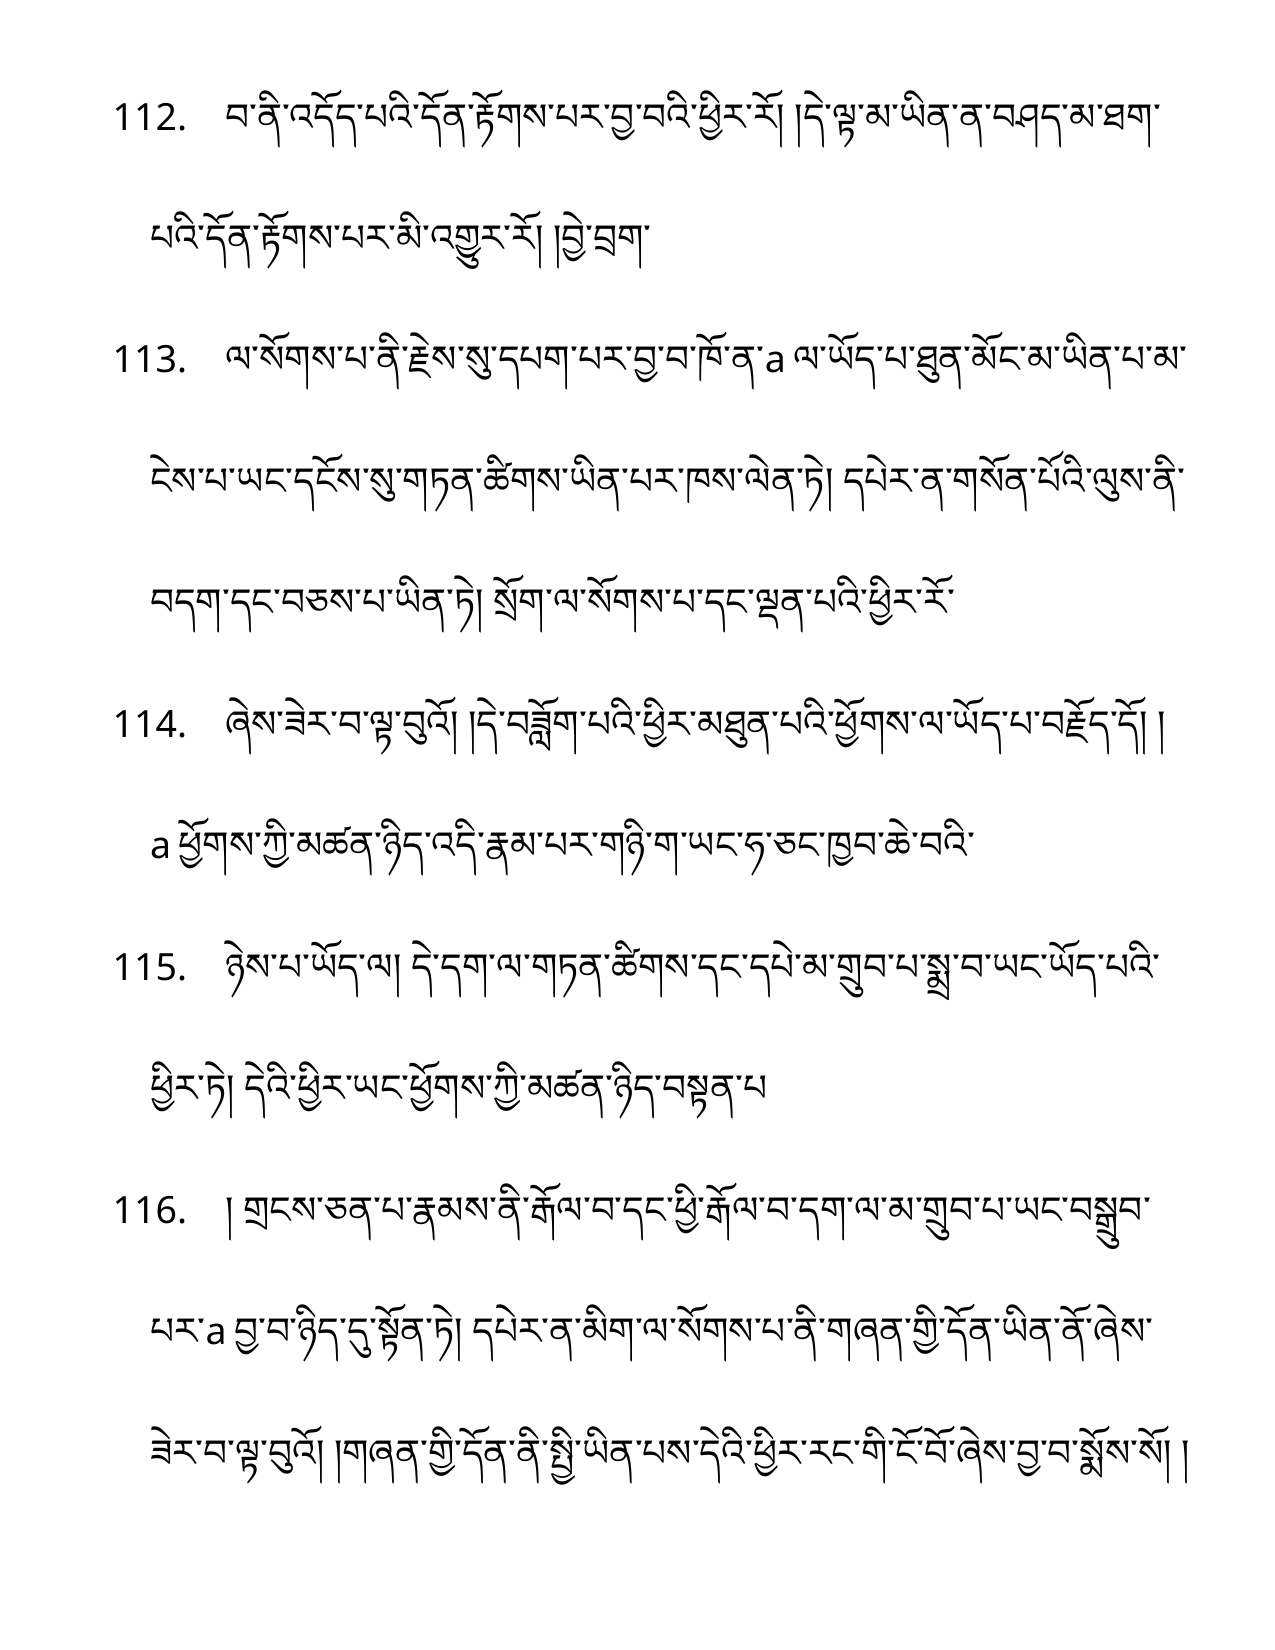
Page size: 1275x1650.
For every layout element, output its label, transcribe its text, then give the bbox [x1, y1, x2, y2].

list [112, 1168, 1200, 1517]
list བ་ནི་འདོད་པའི་དོན་རྟོགས་པར་བྱ་བའི་ཕྱིར་རོ། །དེ་ལྟ་མ་ཡིན་ན་བཤད་མ་ཐག་པའི་དོན་རྟོགས་པར་མི་འགྱུར་རོ། །བྱེ་བྲག་ [112, 75, 1200, 302]
list ཉེས་པ་ཡོད་ལ། དེ་དག་ལ་གཏན་ཚིགས་དང་དཔེ་མ་གྲུབ་པ་སྨྲ་བ་ཡང་ཡོད་པའི་ཕྱིར་ཏེ། དེའི་ཕྱིར་ཡང་ཕྱོགས་ཀྱི་མཚན་ཉིད་བསྟན་པ [112, 925, 1200, 1152]
list ཞེས་ཟེར་བ་ལྟ་བུའོ། །དེ་བཟློག་པའི་ཕྱིར་མཐུན་པའི་ཕྱོགས་ལ་ཡོད་པ་བརྗོད་དོ། །aཕྱོགས་ཀྱི་མཚན་ཉིད་འདི་རྣམ་པར་གཉི་ག་ཡང་ཧ་ཅང་ཁྱབ་ཆེ་བའི་ [112, 682, 1200, 909]
list ལ་སོགས་པ་ནི་རྗེས་སུ་དཔག་པར་བྱ་བ་ཁོ་ན་aལ་ཡོད་པ་ཐུན་མོང་མ་ཡིན་པ་མ་ངེས་པ་ཡང་དངོས་སུ་གཏན་ཚིགས་ཡིན་པར་ཁས་ལེན་ཏེ། དཔེར་ན་གསོན་པོའི་ལུས་ནི་བདག་དང་བཅས་པ་ཡིན་ཏེ། སྲོག་ལ་སོགས་པ་དང་ལྡན་པའི་ཕྱིར་རོ་ [112, 318, 1200, 666]
